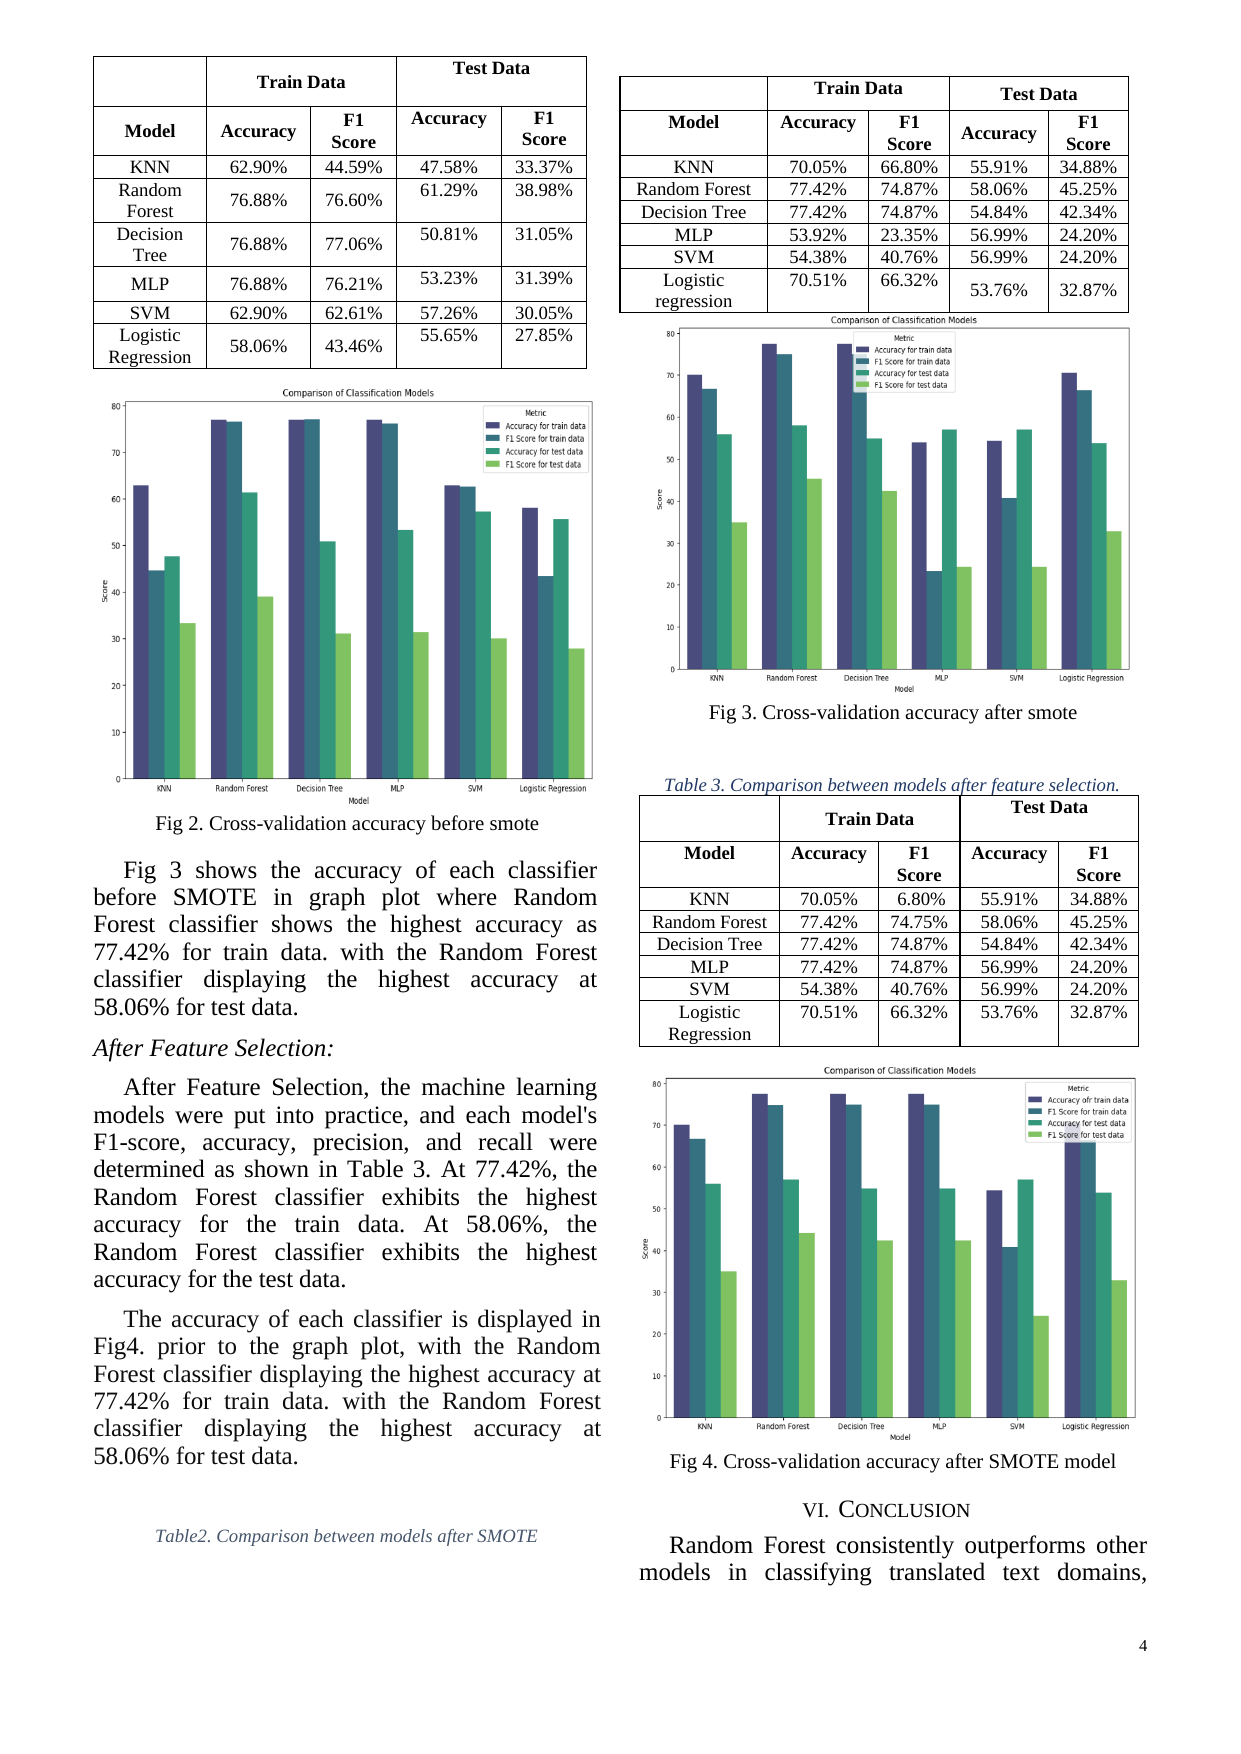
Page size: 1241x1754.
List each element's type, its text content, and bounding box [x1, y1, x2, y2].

table_cell 55.65% [397, 324, 501, 367]
table_cell 76.60% [311, 179, 396, 222]
table_cell 66.80% [869, 156, 949, 177]
table_header [94, 57, 206, 106]
table_cell Model [94, 107, 206, 155]
table_cell 34.88% [1059, 888, 1138, 909]
table_cell MLP [94, 267, 206, 301]
table_cell KNN [94, 156, 206, 177]
table_cell F1 Score [502, 107, 586, 155]
table_cell 24.20% [1049, 246, 1128, 268]
table_cell Accuracy [397, 107, 501, 155]
table_cell 77.42% [780, 956, 878, 977]
table_cell 66.32% [869, 269, 949, 312]
table_cell 53.23% [397, 267, 501, 301]
table_cell KNN [640, 888, 779, 909]
table_cell F1 Score [1059, 842, 1138, 887]
table_cell 32.87% [1059, 1001, 1138, 1046]
text The accuracy of each classifier is displayed in Fig4. prior to the graph plot, with the Random Forest classifier displaying the highest accuracy at 77.42% for train data. with the Random Forest classifier displaying the highest accuracy at 58.06% for test data. [93, 1305, 601, 1469]
table_cell 76.88% [207, 179, 310, 222]
table_cell SVM [640, 978, 779, 1000]
table_cell Random Forest [621, 178, 767, 200]
table_cell 70.51% [780, 1001, 878, 1046]
text Fig 4. Cross-validation accuracy after SMOTE model [639, 1449, 1147, 1473]
table_cell 74.87% [869, 201, 949, 222]
table_cell 53.76% [961, 1001, 1058, 1046]
table_cell Decision Tree [621, 201, 767, 222]
subtitle Table 3. Comparison between models after feature selection. [639, 773, 1147, 795]
text Fig 3 shows the accuracy of each classifier before SMOTE in graph plot where Random Forest classifier shows the highest accuracy as 77.42% for train data. with the Random Forest classifier displaying the highest accuracy at 58.06% for test data. [93, 856, 597, 1021]
table_cell 50.81% [397, 223, 501, 266]
table_cell 45.25% [1049, 178, 1128, 200]
table_cell 74.75% [879, 911, 959, 932]
table_cell 77.42% [780, 911, 878, 932]
table_cell 58.06% [950, 178, 1048, 200]
subtitle Conclusion [639, 1494, 1147, 1523]
table_cell F1 Score [879, 842, 959, 887]
table_cell Accuracy [780, 842, 878, 887]
table_cell MLP [640, 956, 779, 977]
table_cell 62.90% [207, 156, 310, 177]
table_cell Model [640, 842, 779, 887]
table_cell 62.61% [311, 302, 396, 323]
table_cell Decision Tree [640, 933, 779, 955]
table_cell 77.06% [311, 223, 396, 266]
table_cell 23.35% [869, 224, 949, 245]
table_cell 34.88% [1049, 156, 1128, 177]
table_cell Accuracy [768, 111, 868, 154]
table_cell 74.87% [879, 956, 959, 977]
table_cell 70.51% [768, 269, 868, 312]
table_cell 30.05% [502, 302, 586, 323]
table_cell Logistic Regression [640, 1001, 779, 1046]
table_cell 24.20% [1059, 978, 1138, 1000]
table_cell 40.76% [869, 246, 949, 268]
picture [93, 381, 601, 808]
table_cell F1 Score [869, 111, 949, 154]
table_cell Accuracy [961, 842, 1058, 887]
table_cell 31.05% [502, 223, 586, 266]
table_cell 58.06% [961, 911, 1058, 932]
table_header Train Data [207, 57, 396, 106]
table_header Test Data [397, 57, 586, 106]
table_header Test Data [950, 77, 1128, 110]
table_cell 58.06% [207, 324, 310, 367]
table_header [640, 796, 779, 841]
table_cell 43.46% [311, 324, 396, 367]
table_header Train Data [768, 77, 949, 110]
table_cell 54.84% [961, 933, 1058, 955]
table_cell 24.20% [1049, 224, 1128, 245]
table_cell 70.05% [768, 156, 868, 177]
table_cell 38.98% [502, 179, 586, 222]
table_cell 56.99% [961, 978, 1058, 1000]
table_cell 54.84% [950, 201, 1048, 222]
table_cell Logistic regression [621, 269, 767, 312]
table_cell 33.37% [502, 156, 586, 177]
table_cell 66.32% [879, 1001, 959, 1046]
table_cell 27.85% [502, 324, 586, 367]
table_header Train Data [780, 796, 959, 841]
table_header Test Data [961, 796, 1138, 841]
table_cell 24.20% [1059, 956, 1138, 977]
table_header [621, 77, 767, 110]
table_cell 56.99% [950, 224, 1048, 245]
text Fig 2. Cross-validation accuracy before smote [93, 811, 601, 835]
text After Feature Selection: [93, 1033, 601, 1062]
table_cell 76.88% [207, 267, 310, 301]
table_cell Random Forest [94, 179, 206, 222]
table_cell 74.87% [879, 933, 959, 955]
text After Feature Selection, the machine learning models were put into practice, and each model's F1-score, accuracy, precision, and recall were determined as shown in Table 3. At 77.42%, the Random Forest classifier exhibits the highest accuracy for the train data. At 58.06%, the Random Forest classifier exhibits the highest accuracy for the test data. [93, 1074, 597, 1293]
table_cell 77.42% [768, 178, 868, 200]
table_cell 42.34% [1049, 201, 1128, 222]
table_cell 77.42% [780, 933, 878, 955]
text Table2. Comparison between models after SMOTE [93, 1524, 601, 1546]
table_cell Accuracy [207, 107, 310, 155]
table_cell 53.92% [768, 224, 868, 245]
table_cell 32.87% [1049, 269, 1128, 312]
table_cell 55.91% [950, 156, 1048, 177]
table_cell F1 Score [1049, 111, 1128, 154]
table_cell MLP [621, 224, 767, 245]
table_cell 74.87% [869, 178, 949, 200]
table_cell Model [621, 111, 767, 154]
table_cell 56.99% [950, 246, 1048, 268]
table_cell 76.88% [207, 223, 310, 266]
table_cell 56.99% [961, 956, 1058, 977]
table_cell 77.42% [768, 201, 868, 222]
table_cell 53.76% [950, 269, 1048, 312]
table_cell SVM [94, 302, 206, 323]
table_cell Accuracy [950, 111, 1048, 154]
table_cell 54.38% [768, 246, 868, 268]
table_cell 54.38% [780, 978, 878, 1000]
table_cell KNN [621, 156, 767, 177]
text Fig 3. Cross-validation accuracy after smote [639, 700, 1147, 724]
table_cell 57.26% [397, 302, 501, 323]
table_cell 44.59% [311, 156, 396, 177]
table_cell Random Forest [640, 911, 779, 932]
picture [652, 312, 1134, 701]
table_cell 47.58% [397, 156, 501, 177]
table_cell 31.39% [502, 267, 586, 301]
table_cell 62.90% [207, 302, 310, 323]
table_cell Logistic Regression [94, 324, 206, 367]
table_cell SVM [621, 246, 767, 268]
picture [638, 1063, 1146, 1441]
table_cell 6.80% [879, 888, 959, 909]
table_cell 42.34% [1059, 933, 1138, 955]
table_cell 55.91% [961, 888, 1058, 909]
table_cell Decision Tree [94, 223, 206, 266]
table_cell 70.05% [780, 888, 878, 909]
table_cell 61.29% [397, 179, 501, 222]
table_cell 76.21% [311, 267, 396, 301]
table_cell F1 Score [311, 107, 396, 155]
table_cell 40.76% [879, 978, 959, 1000]
table_cell 45.25% [1059, 911, 1138, 932]
